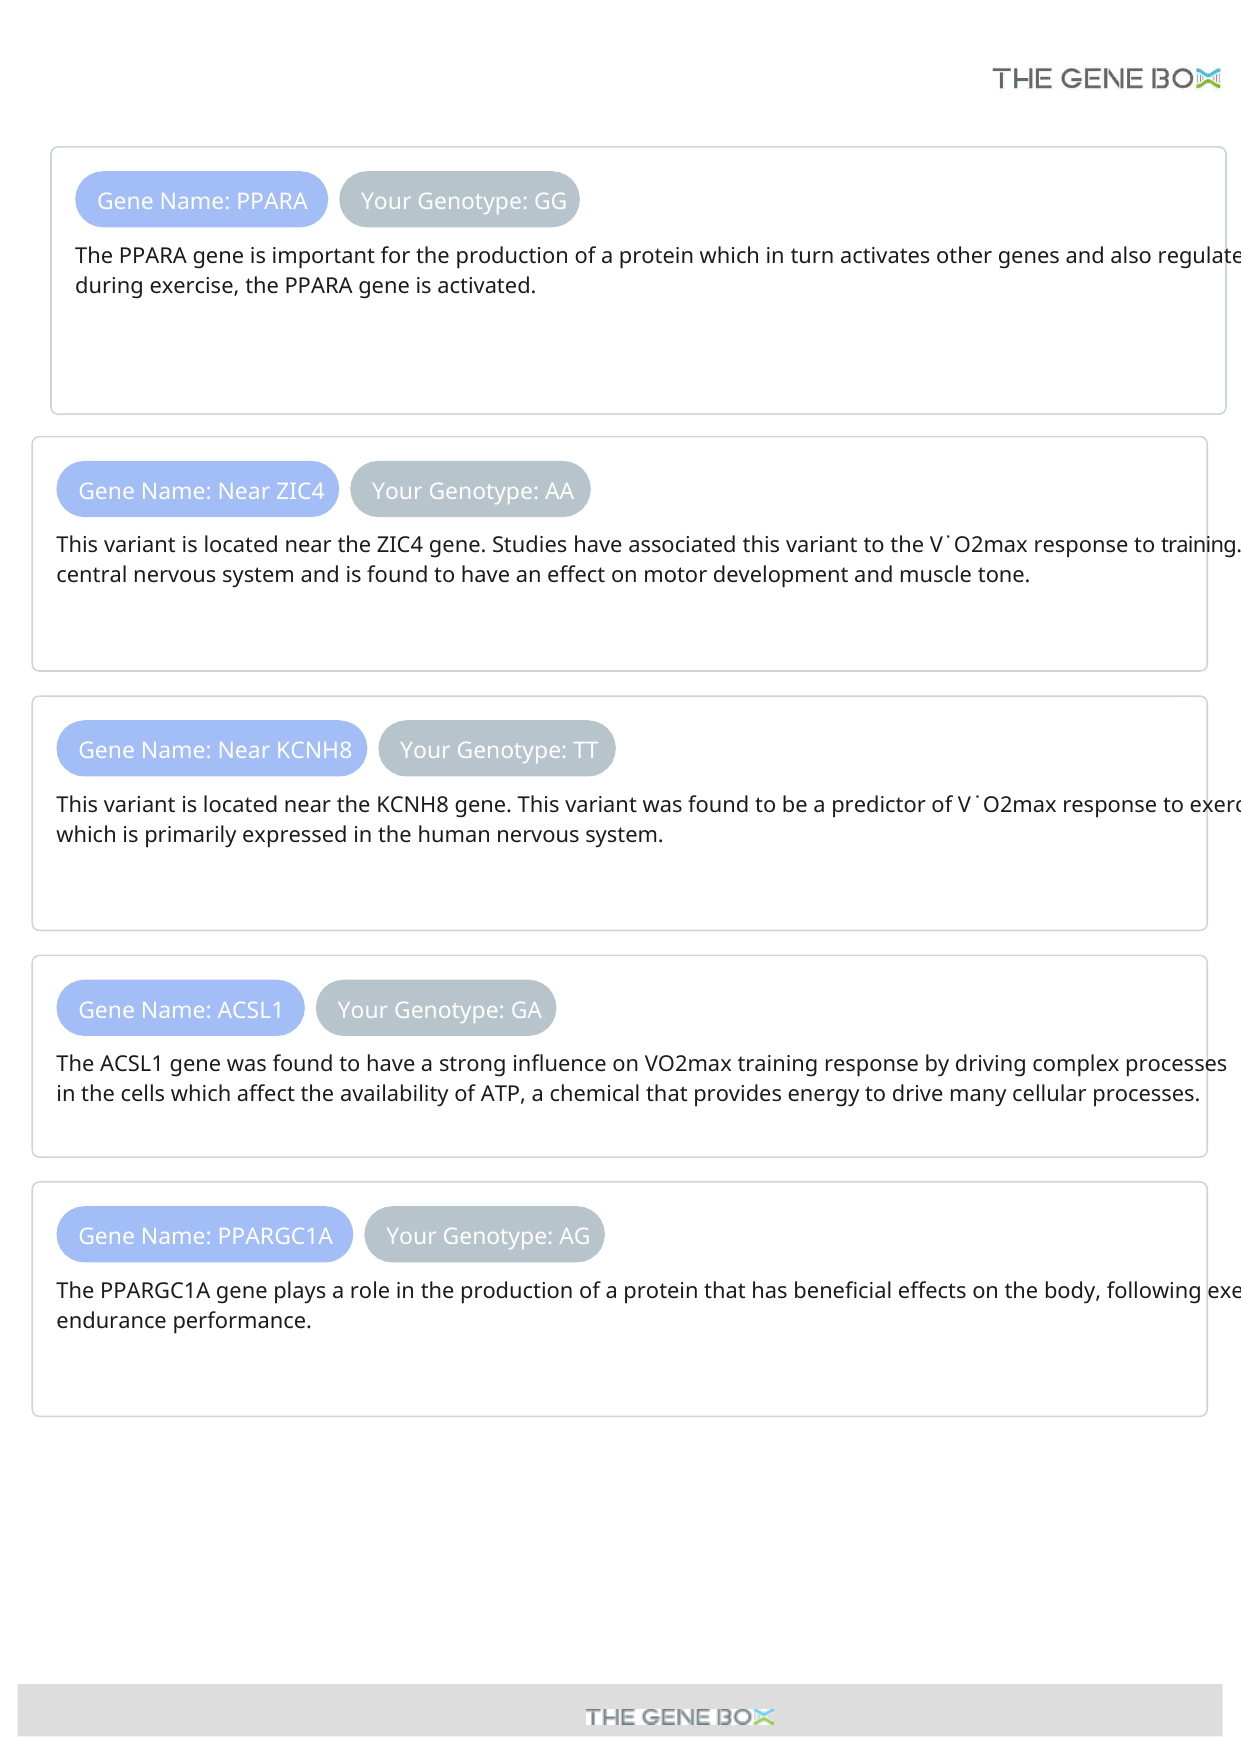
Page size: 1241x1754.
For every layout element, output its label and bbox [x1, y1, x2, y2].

picture [586, 1709, 774, 1725]
picture [992, 65, 1221, 91]
